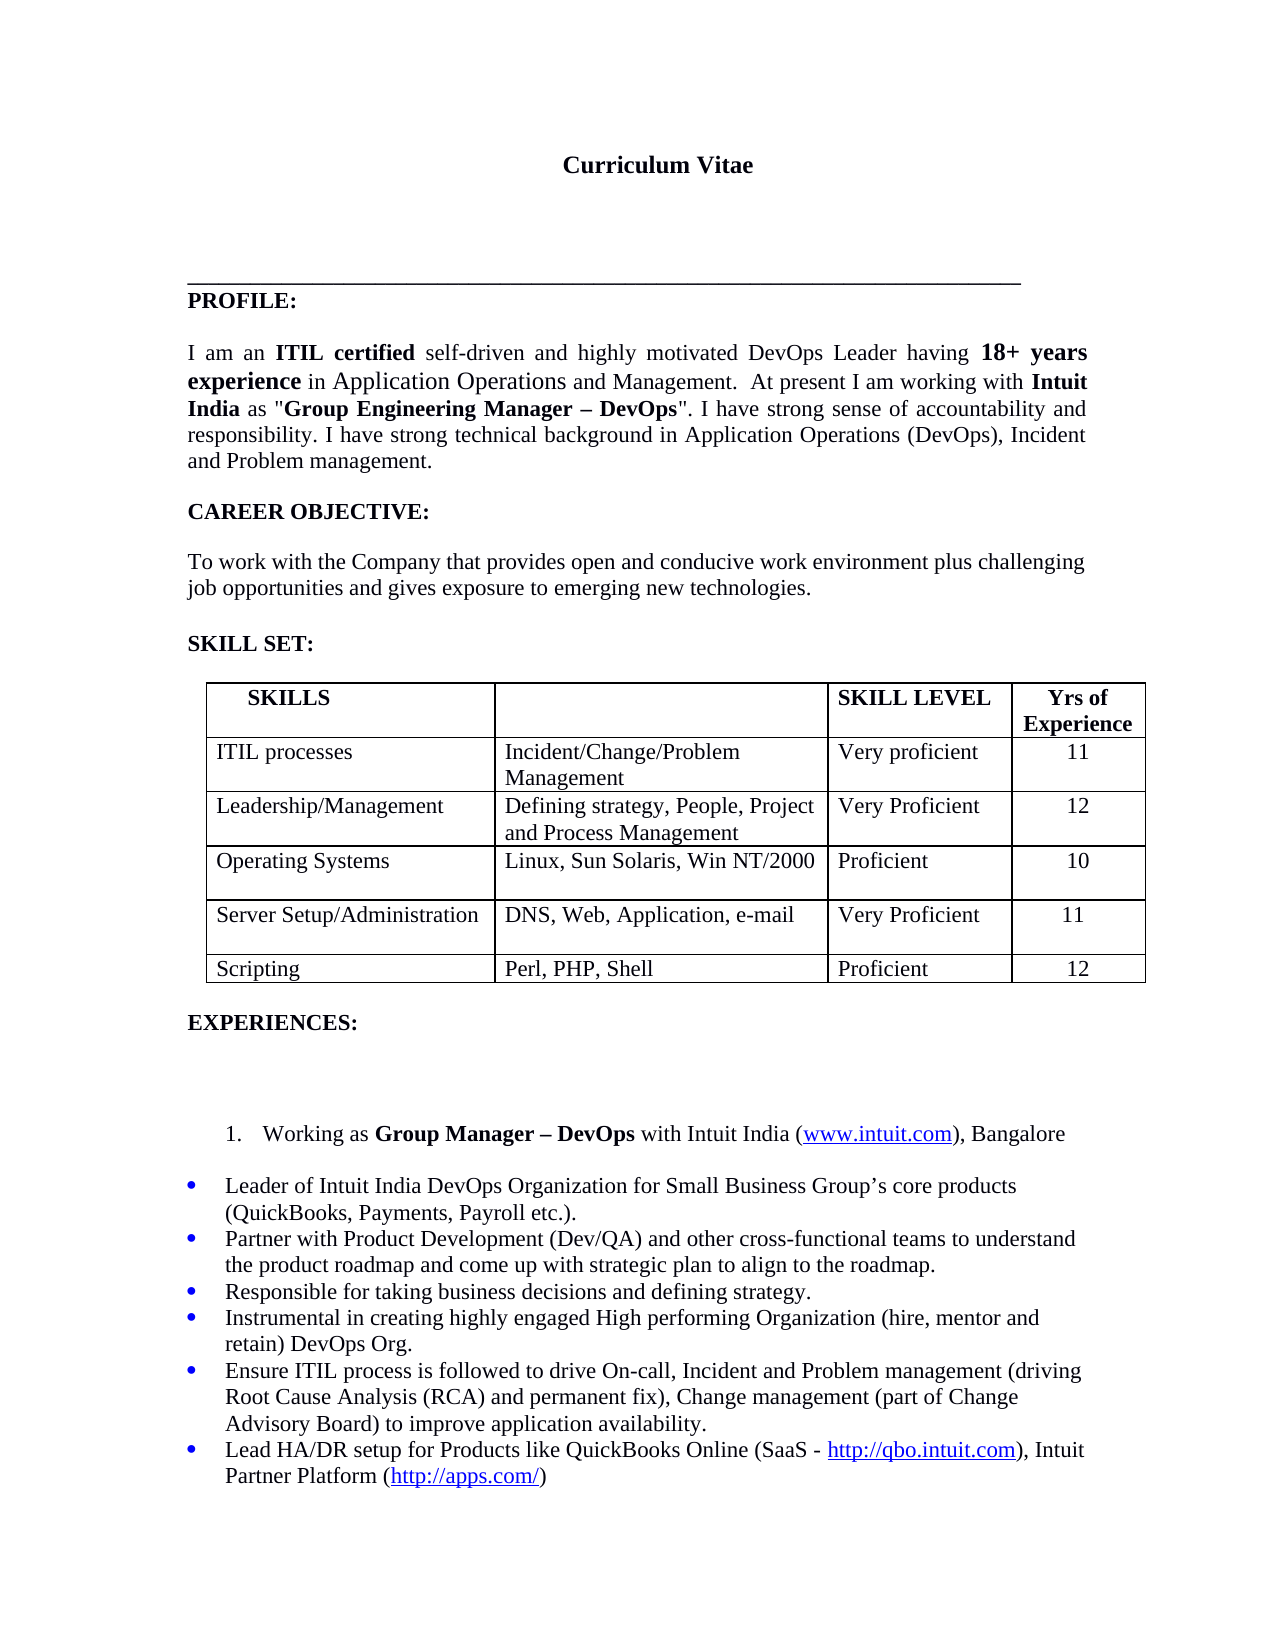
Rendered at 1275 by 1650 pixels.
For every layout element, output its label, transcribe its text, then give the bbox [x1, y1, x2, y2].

table_cell Very proficient [829, 738, 1011, 791]
list Responsible for taking business decisions and defining strategy. [187, 1278, 1087, 1304]
table_cell Incident/Change/Problem Management [496, 738, 827, 791]
table_cell Leadership/Management [207, 792, 494, 845]
table_cell Operating Systems [207, 847, 494, 899]
list Partner with Product Development (Dev/QA) and other cross-functional teams to understand the product roadmap and come up with strategic plan to align to the roadmap. [187, 1225, 1087, 1278]
table_cell Very Proficient [829, 901, 1011, 954]
table_header SKILLS [207, 684, 494, 737]
table_cell DNS, Web, Application, e-mail [496, 901, 827, 954]
text ________________________________________________________________________________ [187, 263, 1087, 287]
table_header Yrs of Experience [1013, 684, 1145, 737]
table_cell Scripting [207, 955, 494, 982]
list Lead HA/DR setup for Products like QuickBooks Online (SaaS - http://qbo.intuit.com), Intuit Partner Platform (http://apps.com/) [187, 1436, 1087, 1489]
table_cell 12 [1013, 792, 1145, 845]
text PROFILE: [187, 287, 1087, 313]
table_cell 11 [1013, 901, 1145, 954]
list Ensure ITIL process is followed to drive On-call, Incident and Problem management (driving Root Cause Analysis (RCA) and permanent fix), Change management (part of Change Advisory Board) to improve application availability. [187, 1357, 1087, 1436]
text SKILL SET: [187, 629, 1087, 656]
list Instrumental in creating highly engaged High performing Organization (hire, mentor and retain) DevOps Org. [187, 1304, 1087, 1357]
text I am an ITIL certified self-driven and highly motivated DevOps Leader having 18+ years experience in Application Operations and Management. At present I am working with Intuit India as "Group Engineering Manager – DevOps". I have strong sense of accountability and responsibility. I have strong technical background in Application Operations (DevOps), Incident and Problem management. [187, 313, 1087, 474]
table_cell 10 [1013, 847, 1145, 899]
table_cell Linux, Sun Solaris, Win NT/2000 [496, 847, 827, 899]
table_cell Very Proficient [829, 792, 1011, 845]
text Curriculum Vitae [487, 150, 1087, 207]
table_cell Proficient [829, 955, 1011, 982]
list Working as Group Manager – DevOps with Intuit India (www.intuit.com), Bangalore [225, 1120, 1087, 1146]
table_cell Perl, PHP, Shell [496, 955, 827, 982]
table_cell Defining strategy, People, Project and Process Management [496, 792, 827, 845]
list Leader of Intuit India DevOps Organization for Small Business Group’s core products (QuickBooks, Payments, Payroll etc.). [187, 1172, 1087, 1225]
text EXPERIENCES: [187, 1009, 1087, 1064]
table_cell 12 [1013, 955, 1145, 982]
table_cell Proficient [829, 847, 1011, 899]
table_cell ITIL processes [207, 738, 494, 791]
table_cell 11 [1013, 738, 1145, 791]
table_header [496, 684, 827, 737]
text CAREER OBJECTIVE: To work with the Company that provides open and conducive work environment plus challenging job opportunities and gives exposure to emerging new technologies. [187, 474, 1087, 629]
table_header SKILL LEVEL [829, 684, 1011, 737]
table_cell Server Setup/Administration [207, 901, 494, 954]
